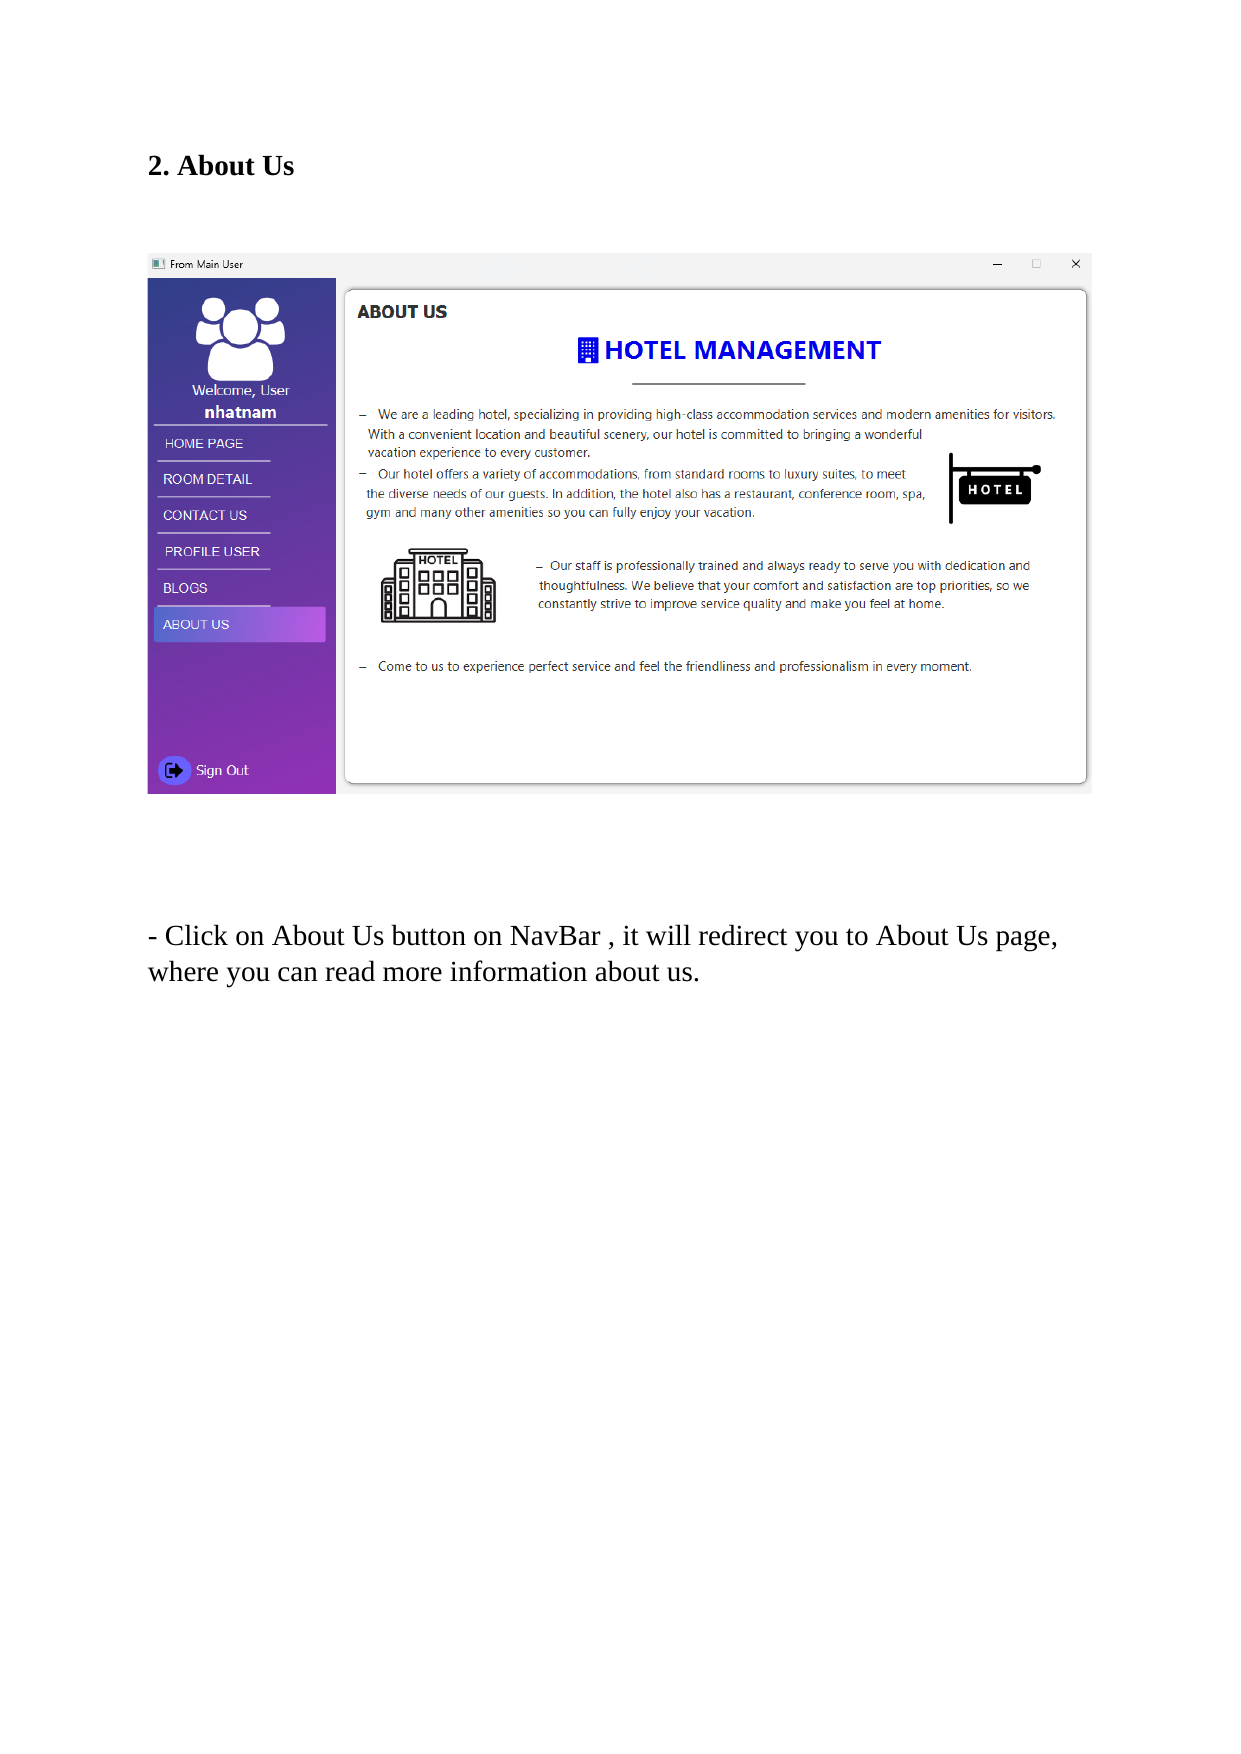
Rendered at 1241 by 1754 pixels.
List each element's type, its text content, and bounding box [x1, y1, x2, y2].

list - Click on About Us button on NavBar , it will redirect you to About Us page, where you can read more information about us. [148, 918, 1092, 987]
text 2. About Us [89, 148, 1092, 181]
picture [147, 253, 1092, 794]
